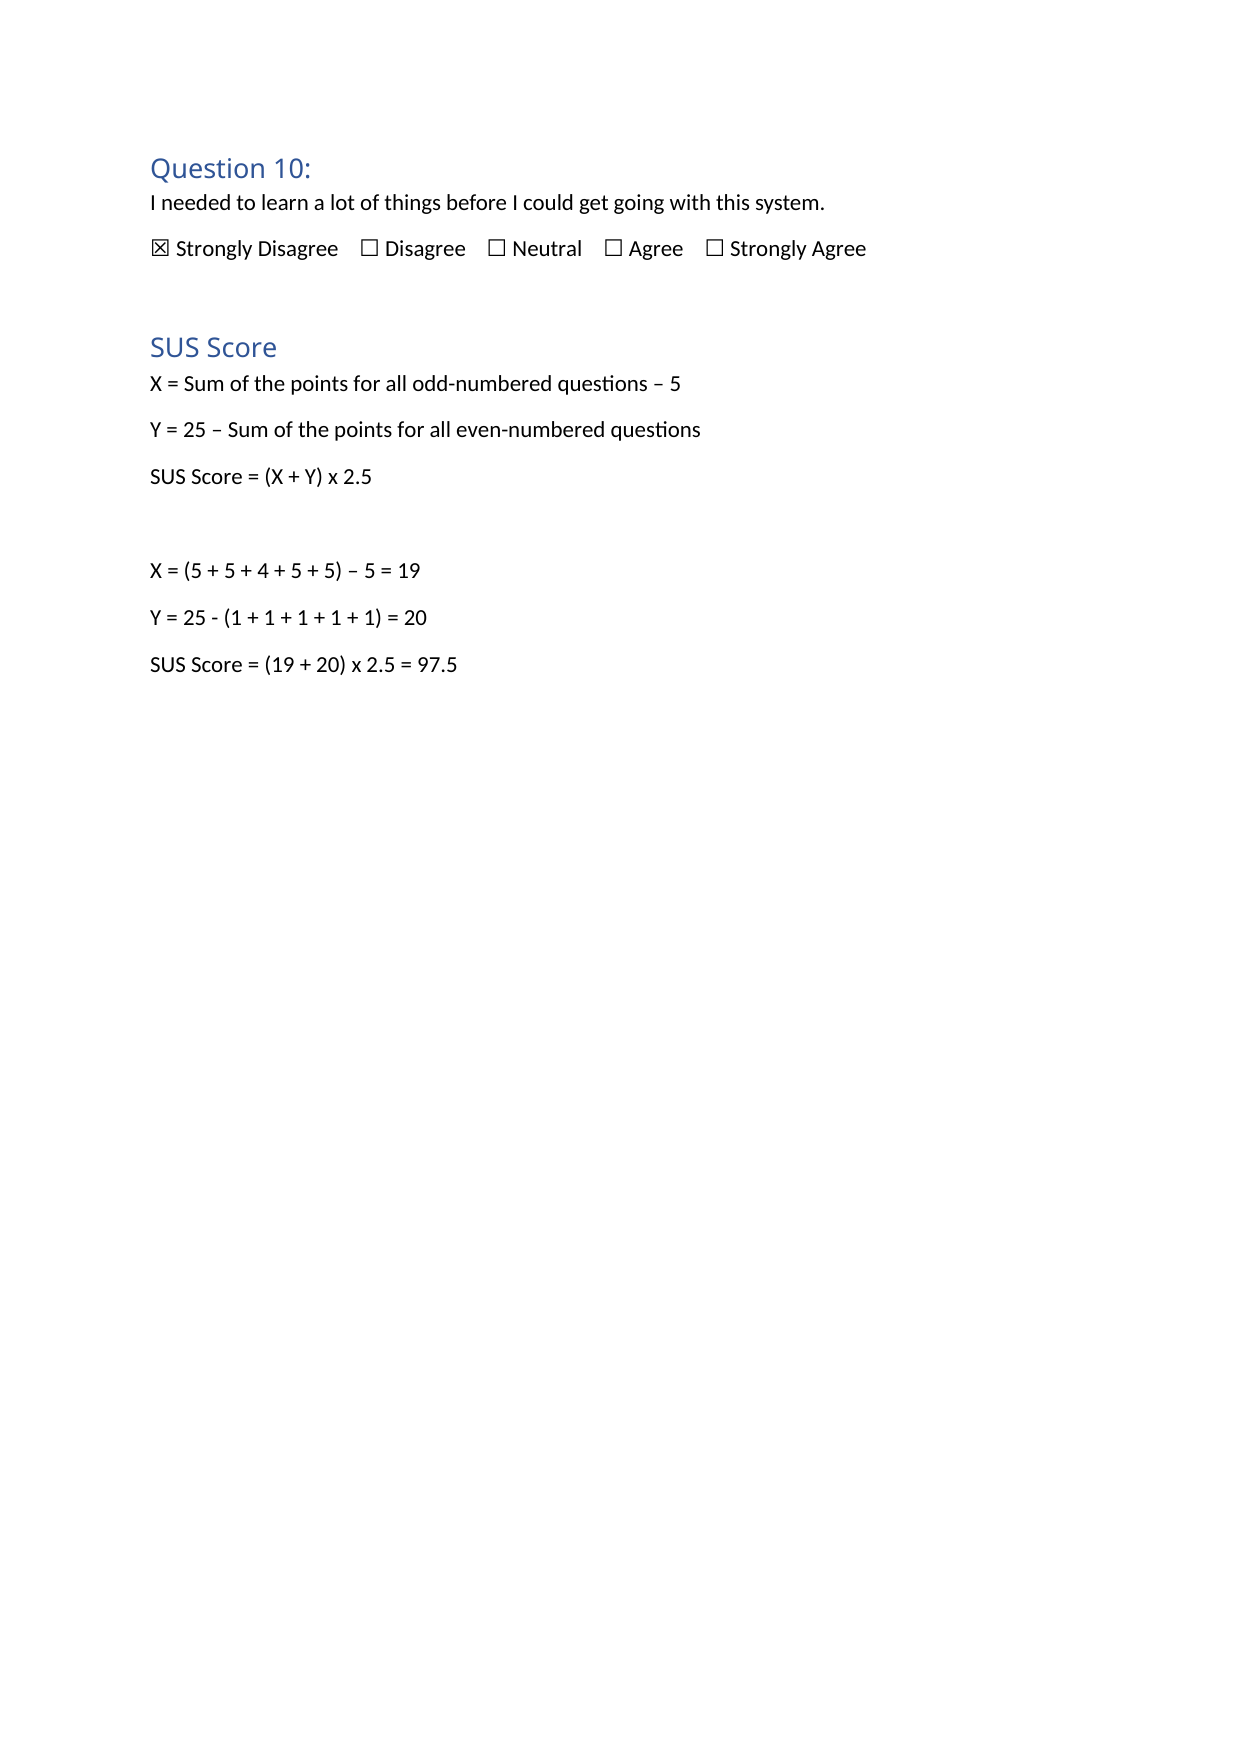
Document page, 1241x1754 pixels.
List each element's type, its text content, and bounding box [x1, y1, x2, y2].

text X = (5 + 5 + 4 + 5 + 5) – 5 = 19 [150, 556, 1090, 584]
text I needed to learn a lot of things before I could get going with this system. [150, 190, 1090, 215]
text SUS Score = (19 + 20) x 2.5 = 97.5 [150, 650, 1090, 678]
subtitle Question 10: [150, 150, 1090, 187]
text Y = 25 – Sum of the points for all even-numbered questions [150, 416, 1090, 444]
subtitle SUS Score [150, 329, 1090, 366]
text X = Sum of the points for all odd-numbered questions – 5 [150, 369, 1090, 397]
text Y = 25 - (1 + 1 + 1 + 1 + 1) = 20 [150, 603, 1090, 631]
text SUS Score = (X + Y) x 2.5 [150, 462, 1090, 491]
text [150, 232, 1090, 263]
